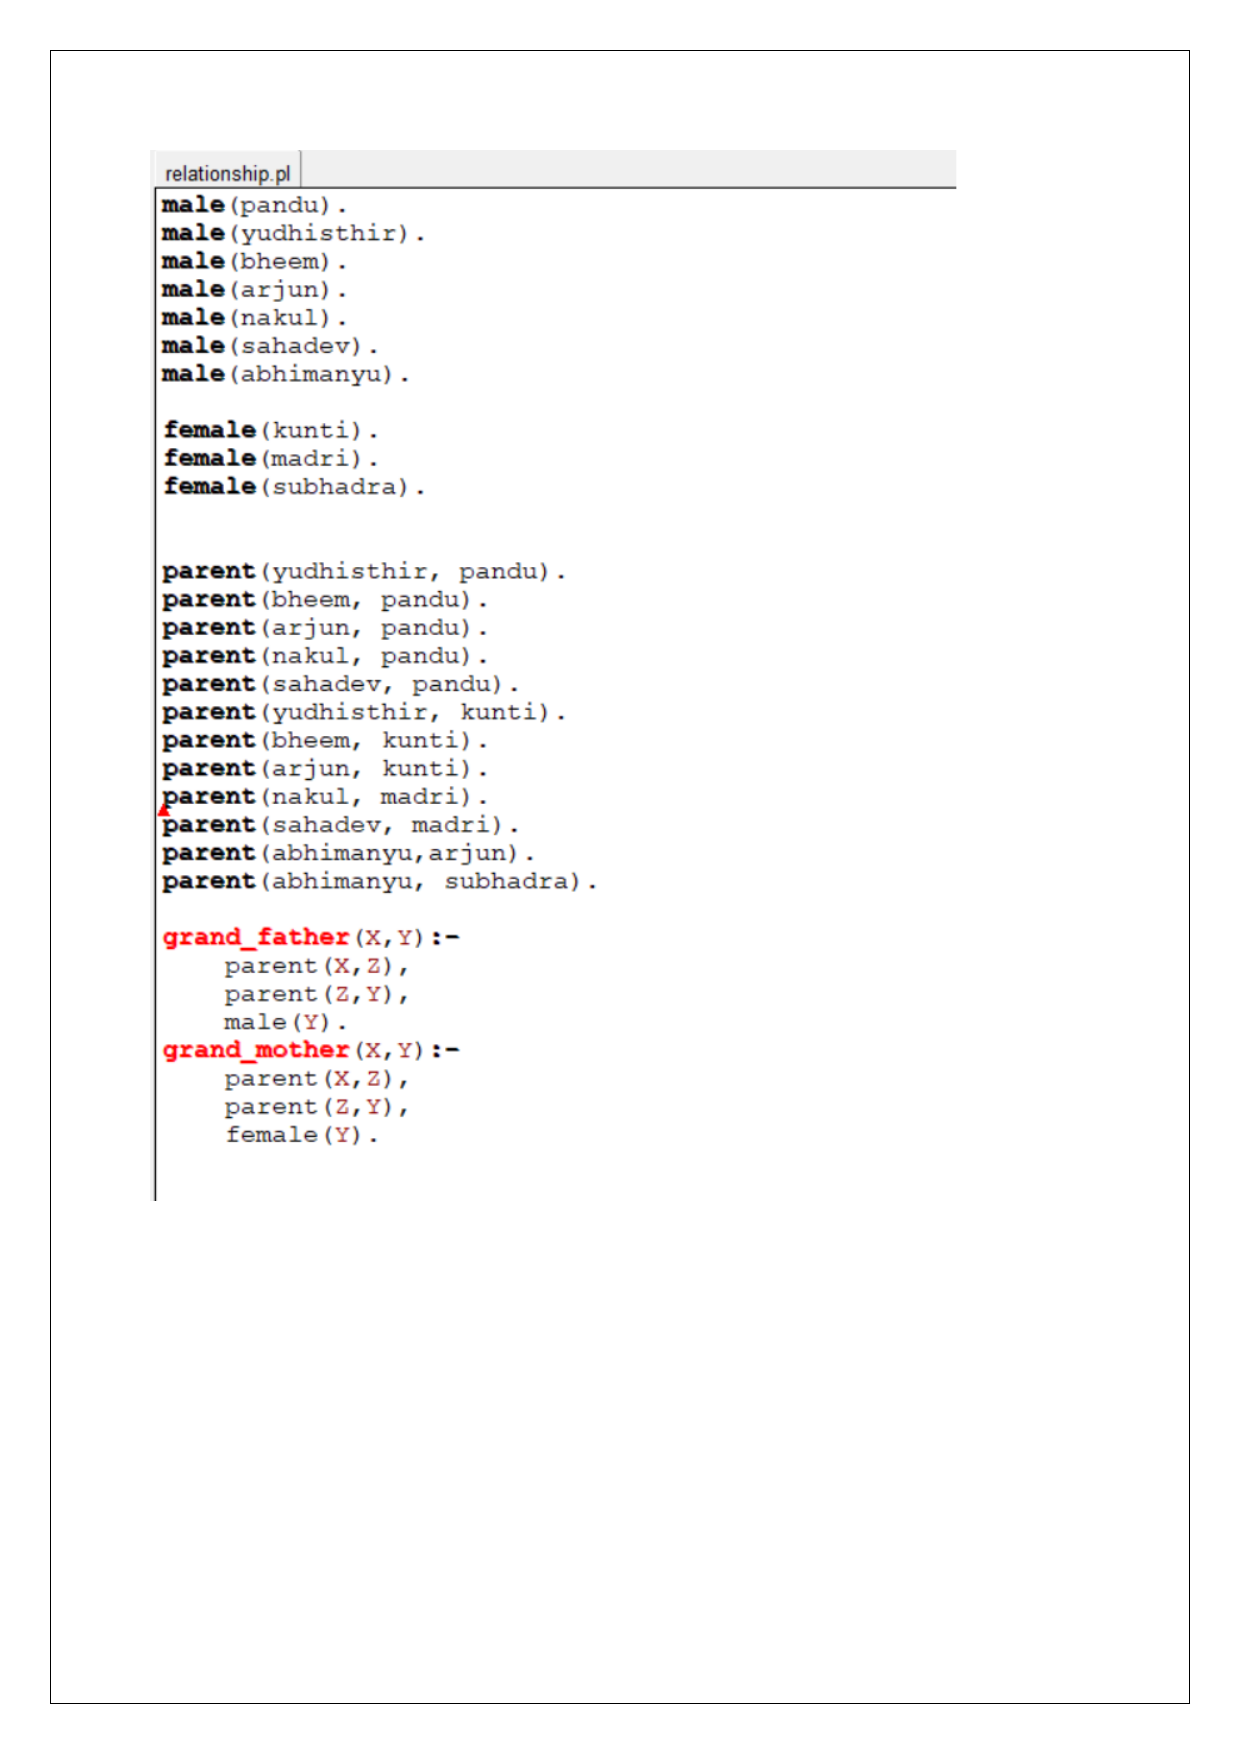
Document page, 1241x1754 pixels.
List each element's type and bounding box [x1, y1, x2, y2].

picture [150, 150, 957, 1201]
